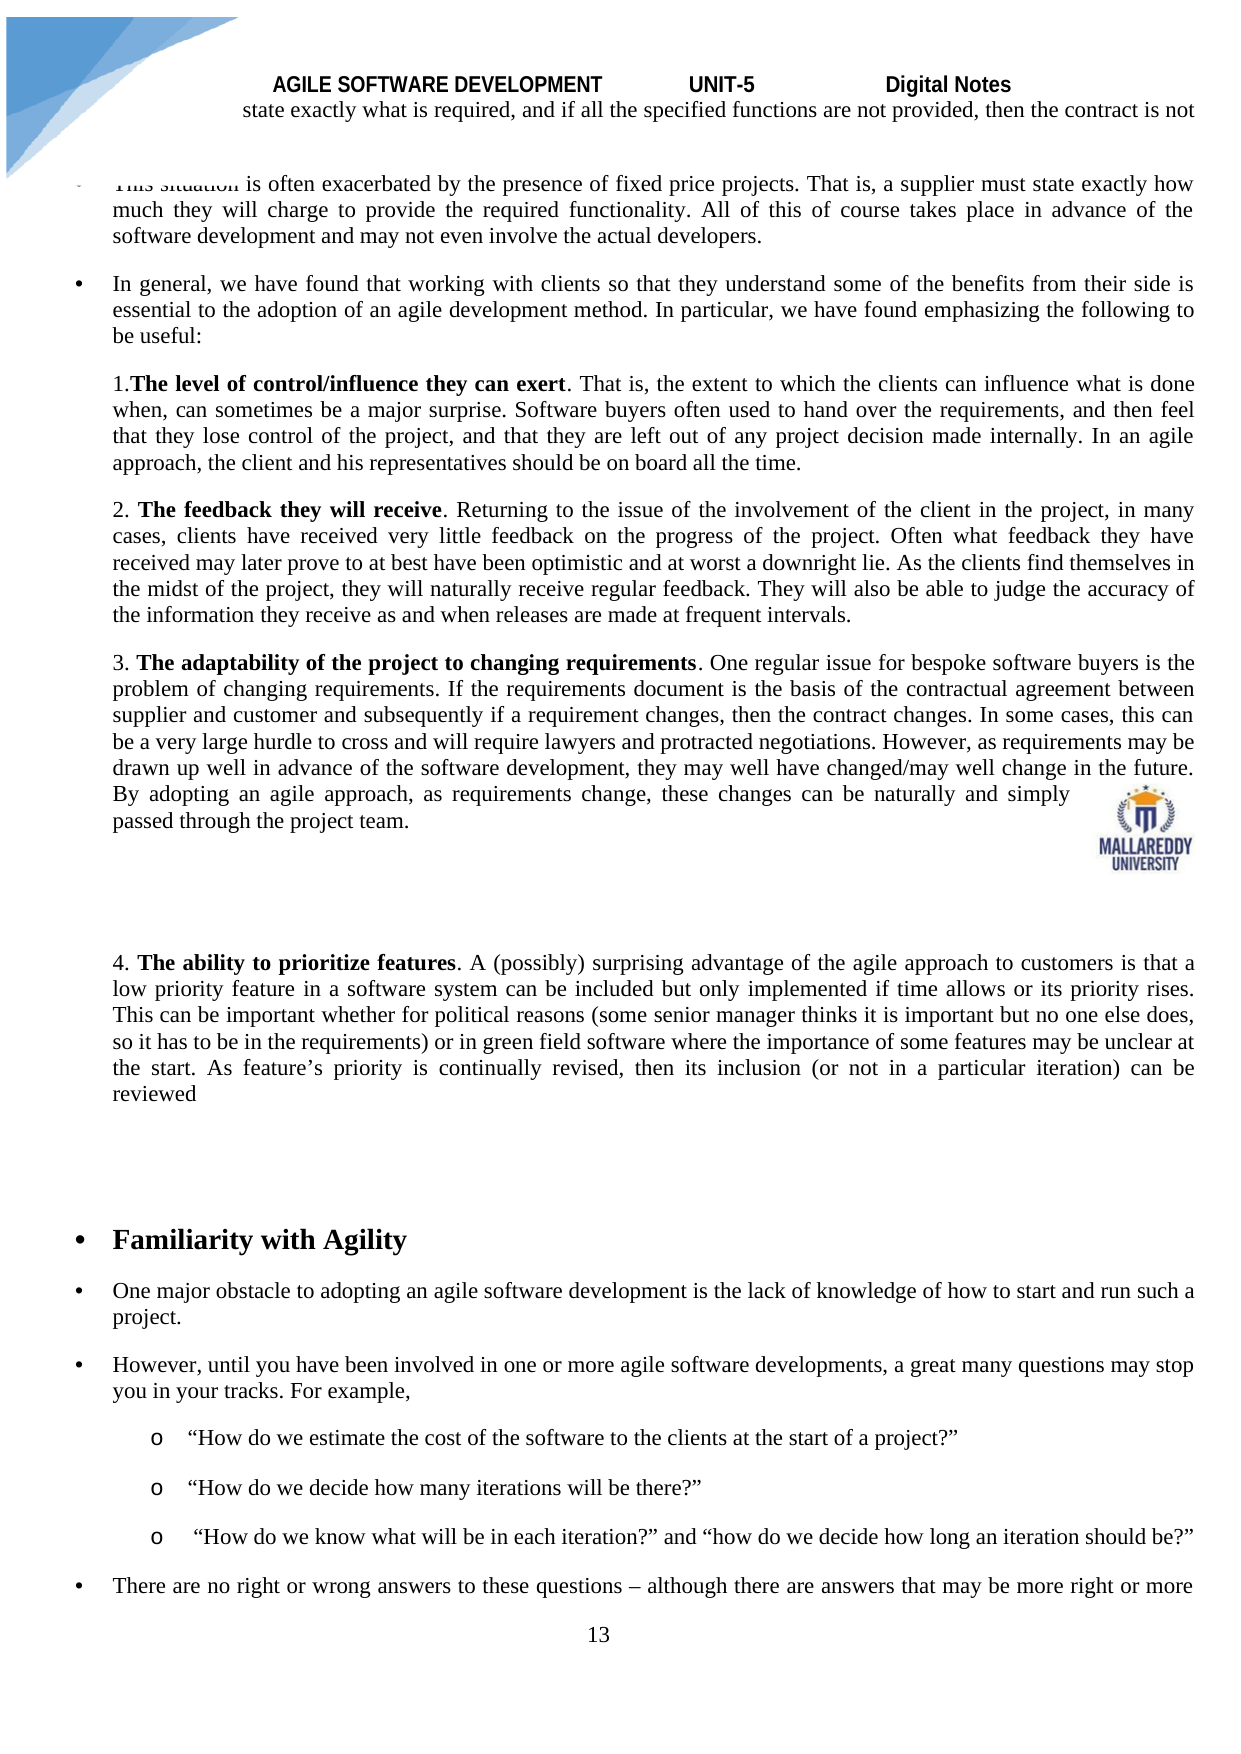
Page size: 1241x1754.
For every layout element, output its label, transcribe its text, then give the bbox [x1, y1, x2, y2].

list 4. The ability to prioritize features. A (possibly) surprising advantage of the agile approach to customers is that a low priority feature in a software system can be included but only implemented if time allows or its priority rises. This can be important whether for political reasons (some senior manager thinks it is important but no one else does, so it has to be in the requirements) or in green field software where the importance of some features may be unclear at the start. As feature’s priority is continually revised, then its inclusion (or not in a particular iteration) can be reviewed [112, 949, 1196, 1107]
list 1.The level of control/influence they can exert. That is, the extent to which the clients can influence what is done when, can sometimes be a major surprise. Software buyers often used to hand over the requirements, and then feel that they lose control of the project, and that they are left out of any project decision made internally. In an agile approach, the client and his representatives should be on board all the time. [112, 370, 1196, 475]
list In general, we have found that working with clients so that they understand some of the benefits from their side is essential to the adoption of an agile development method. In particular, we have found emphasizing the following to be useful: [75, 269, 1196, 349]
list This situation is often exacerbated by the presence of fixed price projects. That is, a supplier must state exactly how much they will charge to provide the required functionality. All of this of course takes place in advance of the software development and may not even involve the actual developers. [75, 169, 1196, 249]
list “How do we decide how many iterations will be there?” [150, 1474, 1196, 1502]
picture [1090, 783, 1196, 875]
list “How do we estimate the cost of the software to the clients at the start of a project?” [150, 1424, 1196, 1453]
list 3. The adaptability of the project to changing requirements. One regular issue for bespoke software buyers is the problem of changing requirements. If the requirements document is the basis of the contractual agreement between supplier and customer and subsequently if a requirement changes, then the contract changes. In some cases, this can be a very large hurdle to cross and will require lawyers and protracted negotiations. However, as requirements may be drawn up well in advance of the software development, they may well have changed/may well change in the future. By adopting an agile approach, as requirements change, these changes can be naturally and simply passed through the project team. [112, 649, 1196, 833]
list However, until you have been involved in one or more agile software developments, a great many questions may stop you in your tracks. For example, [75, 1351, 1196, 1403]
list Familiarity with Agility [75, 1222, 1196, 1256]
list “How do we know what will be in each iteration?” and “how do we decide how long an iteration should be?” [150, 1523, 1196, 1551]
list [75, 1572, 1196, 1598]
picture [6, 17, 240, 186]
list One major obstacle to adopting an agile software development is the lack of knowledge of how to start and run such a project. [75, 1277, 1196, 1330]
list 2. The feedback they will receive. Returning to the issue of the involvement of the client in the project, in many cases, clients have received very little feedback on the progress of the project. Often what feedback they have received may later prove to at best have been optimistic and at worst a downright lie. As the clients find themselves in the midst of the project, they will naturally receive regular feedback. They will also be able to judge the accuracy of the information they receive as and when releases are made at frequent intervals. [112, 496, 1196, 628]
